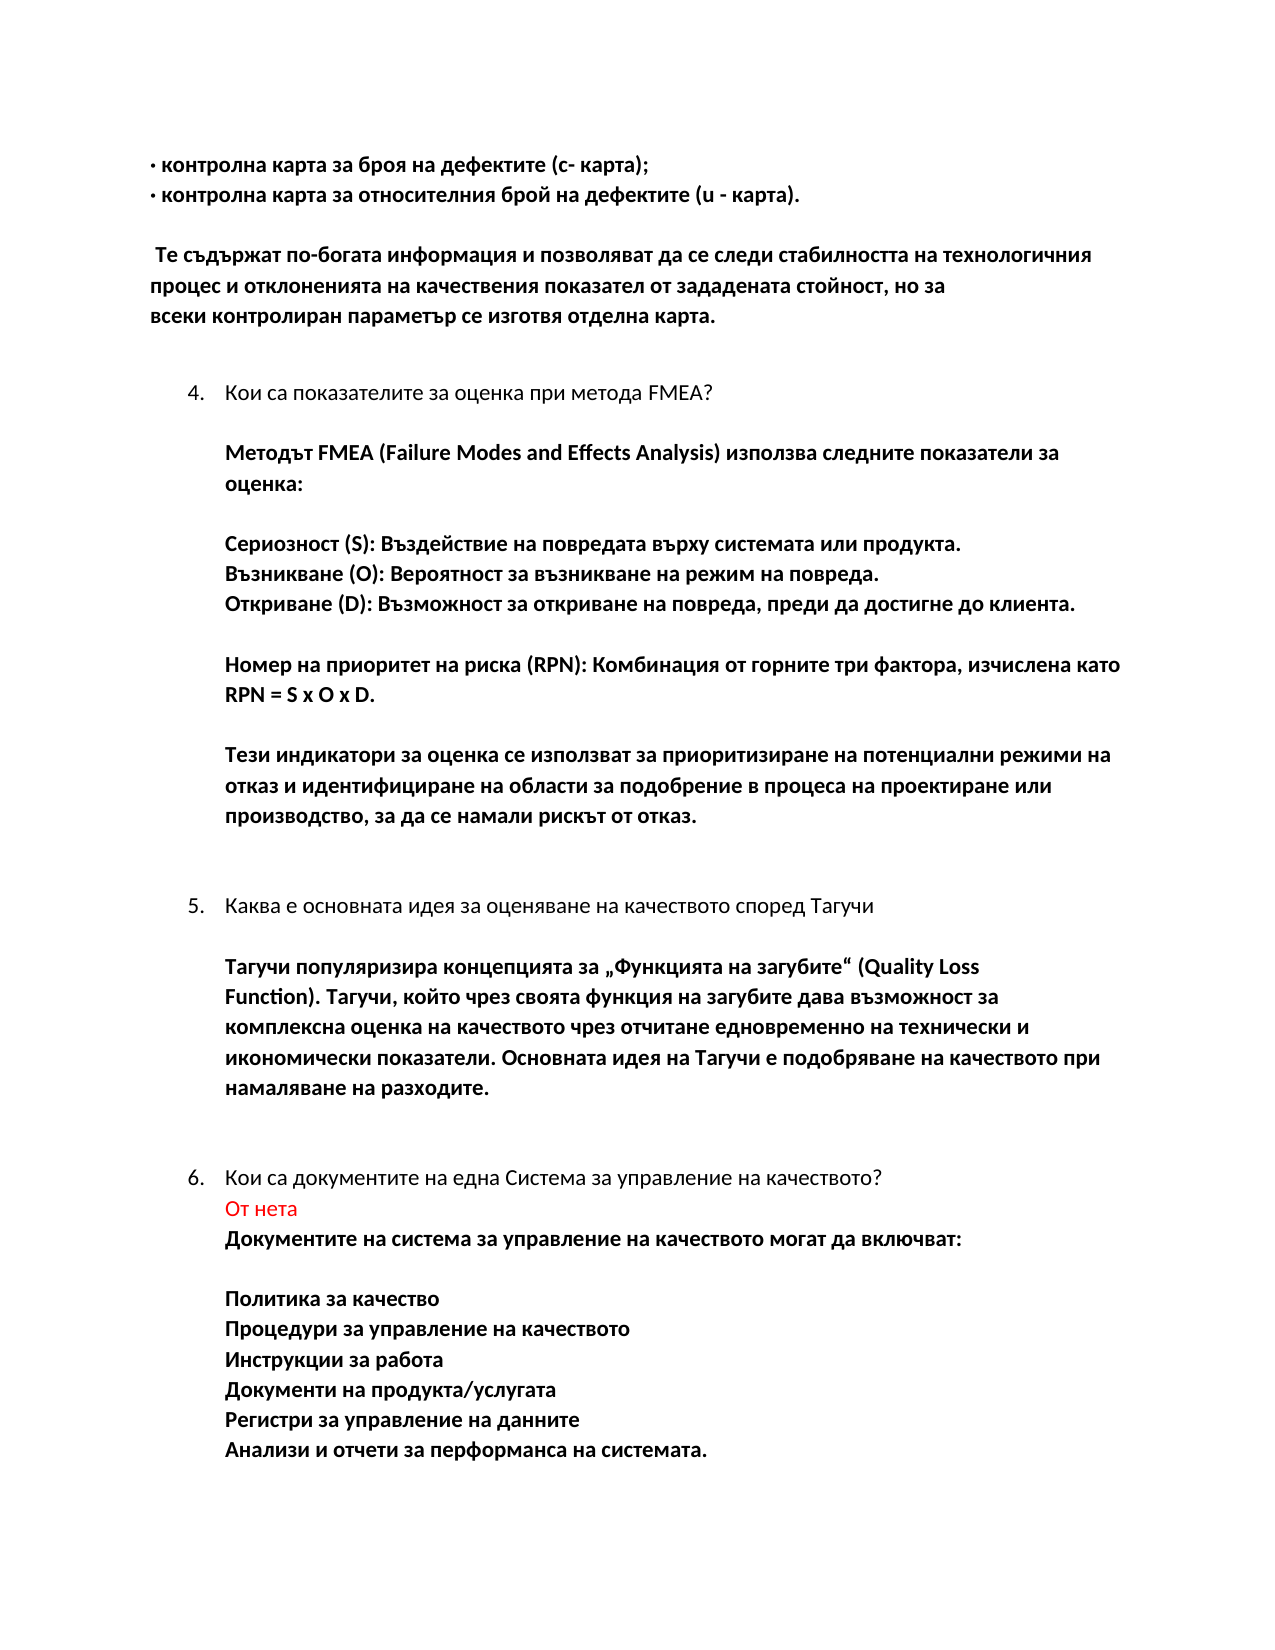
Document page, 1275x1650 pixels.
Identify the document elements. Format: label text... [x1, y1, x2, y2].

list Анализи и отчети за перформанса на системата. [225, 1435, 1125, 1463]
list Тагучи популяризира концепцията за „Функцията на загубите“ (Quality Loss [225, 952, 1125, 980]
text всеки контролиран параметър се изготвя отделна карта. [150, 301, 1125, 329]
list Тези индикатори за оценка се използват за приоритизиране на потенциални режими на отказ и идентифициране на области за подобрение в процеса на проектиране или производство, за да се намали рискът от отказ. [225, 741, 1125, 829]
list Политика за качество [225, 1284, 1125, 1312]
list Възникване (O): Вероятност за възникване на режим на повреда. [225, 559, 1125, 587]
text · контролна карта за броя на дефектите (с- карта); [150, 150, 1125, 178]
list Кои са показателите за оценка при метода FMEA? [187, 378, 1125, 406]
list икономически показатели. Основната идея на Тагучи е подобряване на качеството при намаляване на разходите. [225, 1043, 1125, 1101]
list Function). Тагучи, който чрез своята функция на загубите дава възможност за [225, 982, 1125, 1010]
list Номер на приоритет на риска (RPN): Комбинация от горните три фактора, изчислена като RPN = S x O x D. [225, 650, 1125, 708]
text процес и отклоненията на качествения показател от зададената стойност, но за [150, 271, 1125, 299]
list От нета [225, 1194, 1125, 1222]
list Процедури за управление на качеството [225, 1314, 1125, 1343]
list Документи на продукта/услугата [225, 1375, 1125, 1403]
list комплексна оценка на качеството чрез отчитане едновременно на технически и [225, 1012, 1125, 1041]
list Документите на система за управление на качеството могат да включват: [225, 1224, 1125, 1252]
list Кои са документите на една Система за управление на качеството? [187, 1163, 1125, 1192]
text Те съдържат по-богата информация и позволяват да се следи стабилността на технологичния [150, 241, 1125, 269]
list Регистри за управление на данните [225, 1405, 1125, 1433]
list Каква е основната идея за оценяване на качеството според Тагучи [187, 892, 1125, 920]
text · контролна карта за относителния брой на дефектите (u - карта). [150, 180, 1125, 238]
list Сериозност (S): Въздействие на повредата върху системата или продукта. [225, 529, 1125, 557]
list Откриване (D): Възможност за откриване на повреда, преди да достигне до клиента. [225, 589, 1125, 618]
list Инструкции за работа [225, 1345, 1125, 1373]
list Методът FMEA (Failure Modes and Effects Analysis) използва следните показатели за оценка: [225, 438, 1125, 497]
